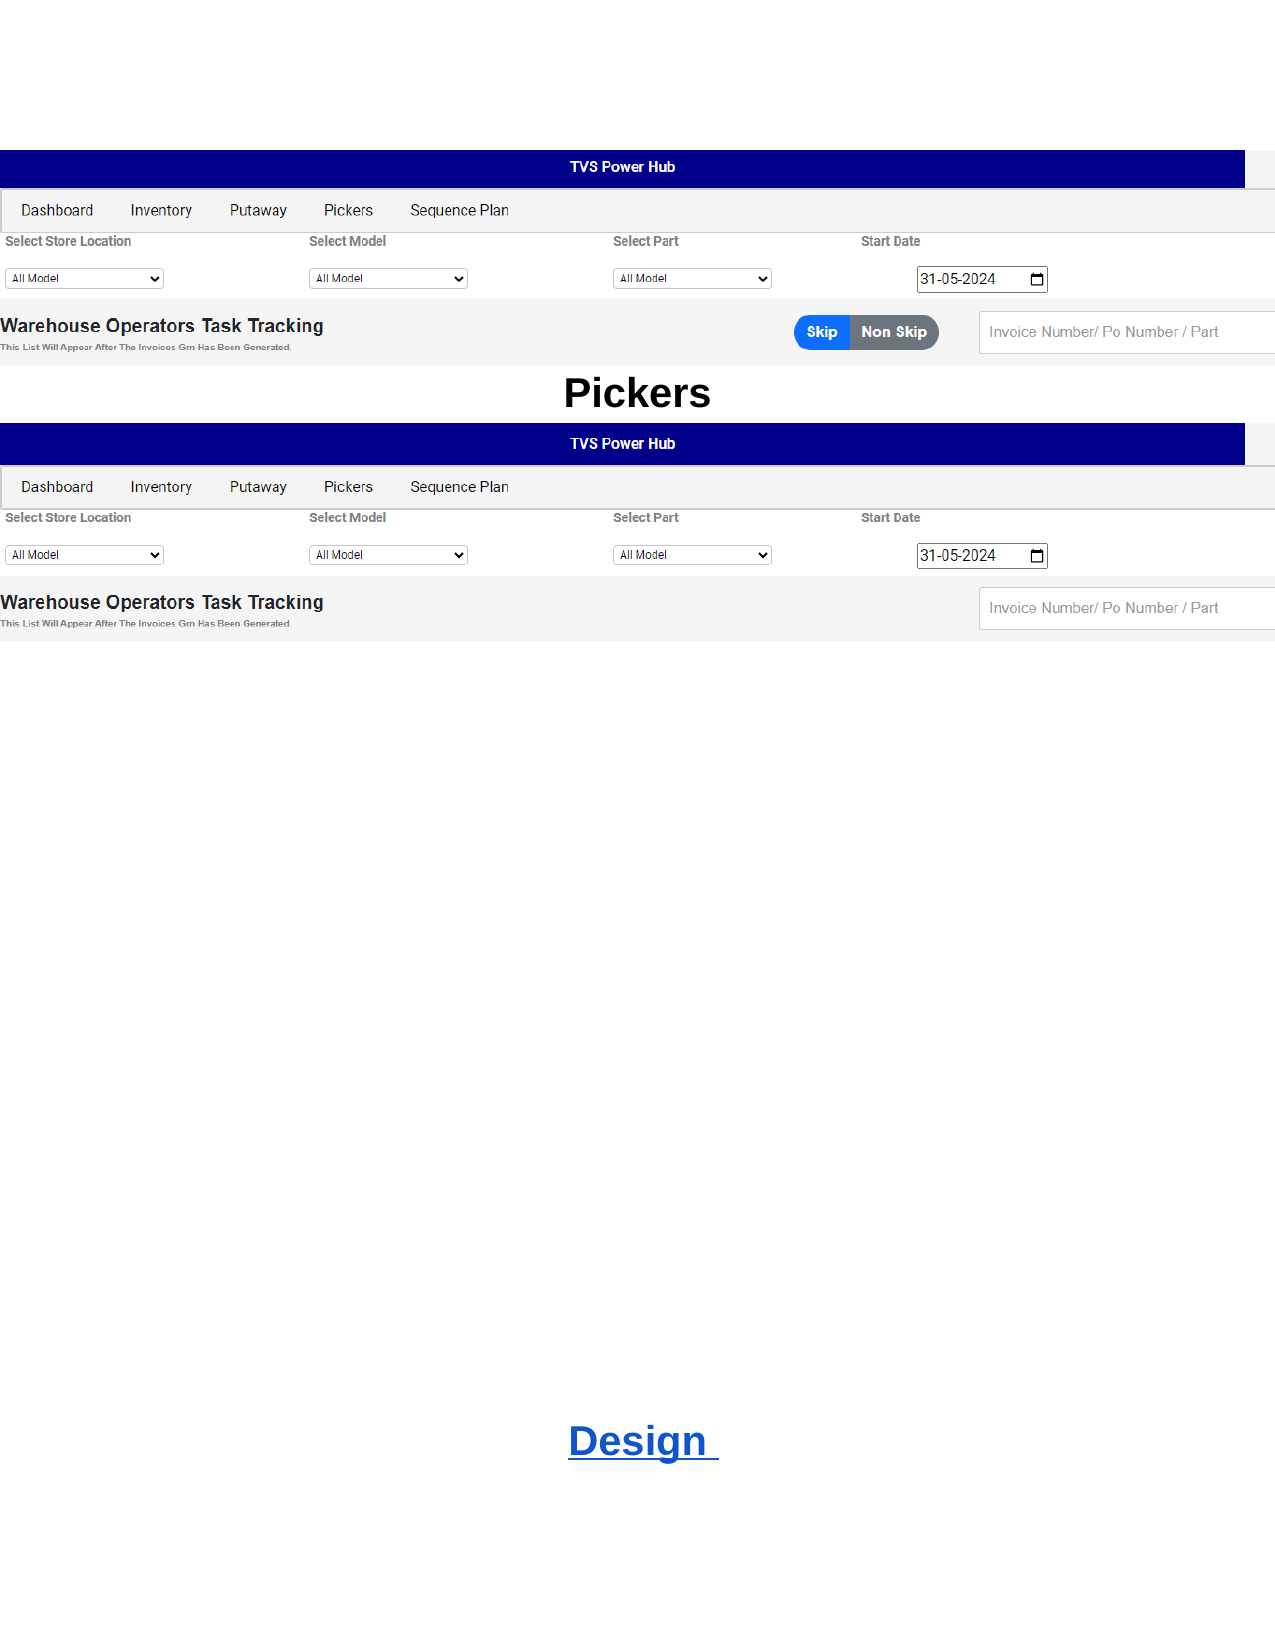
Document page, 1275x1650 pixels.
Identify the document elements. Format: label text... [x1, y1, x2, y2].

text Pickers [0, 368, 1275, 416]
picture [0, 423, 1275, 642]
text Design [0, 1417, 1275, 1464]
picture [0, 150, 1275, 365]
